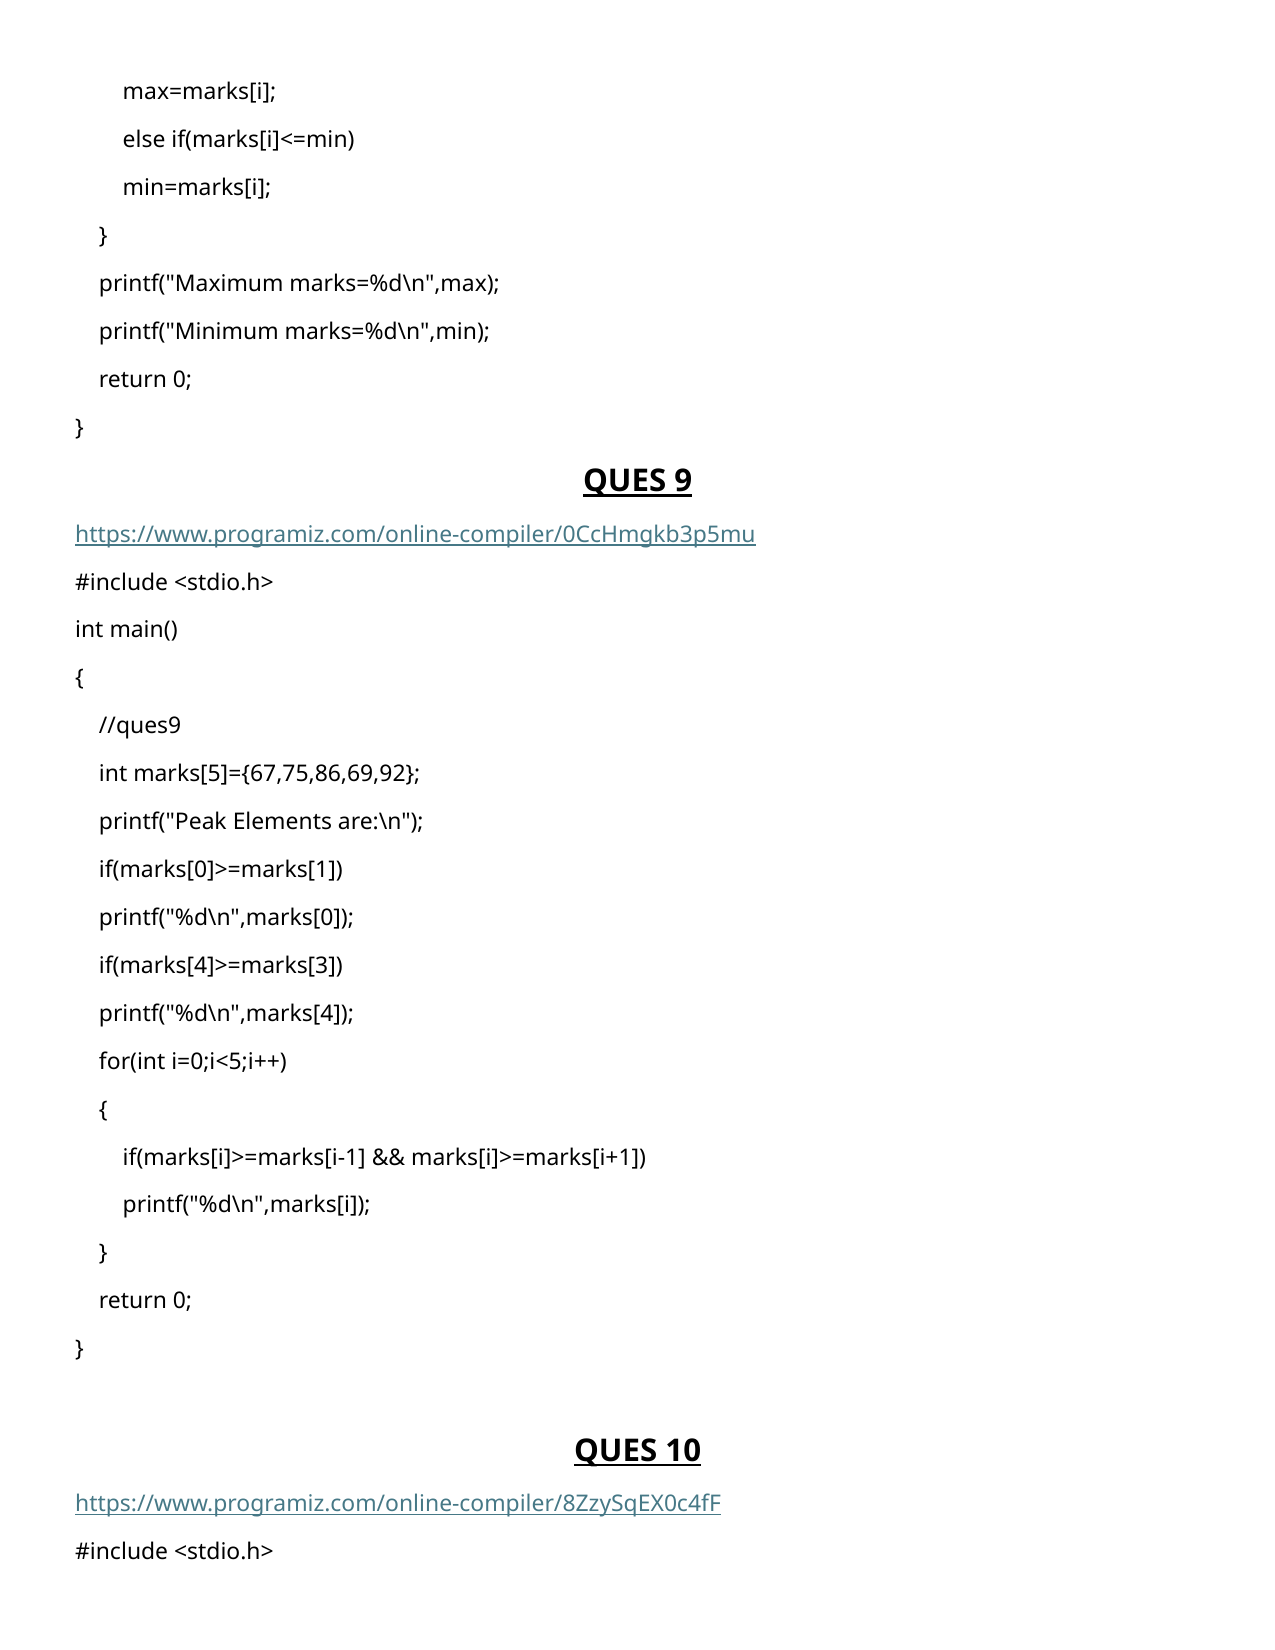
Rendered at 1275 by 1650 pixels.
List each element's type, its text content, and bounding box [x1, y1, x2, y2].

text printf("Peak Elements are:\n"); [75, 805, 1200, 836]
text printf("Maximum marks=%d\n",max); [75, 267, 1200, 298]
text max=marks[i]; [75, 75, 1200, 106]
text printf("Minimum marks=%d\n",min); [75, 314, 1200, 346]
text int main() [75, 613, 1200, 645]
text for(int i=0;i<5;i++) [75, 1045, 1200, 1076]
text printf("%d\n",marks[4]); [75, 997, 1200, 1028]
text //ques9 [75, 709, 1200, 741]
text #include <stdio.h> [75, 1535, 1200, 1566]
text } [75, 410, 1200, 442]
text if(marks[4]>=marks[3]) [75, 949, 1200, 980]
text } [75, 1332, 1200, 1363]
text return 0; [75, 1284, 1200, 1316]
text https://www.programiz.com/online-compiler/0CcHmgkb3p5mu [75, 518, 1200, 549]
text #include <stdio.h> [75, 566, 1200, 597]
text int marks[5]={67,75,86,69,92}; [75, 757, 1200, 788]
text return 0; [75, 362, 1200, 394]
text } [75, 219, 1200, 250]
text QUES 9 [75, 458, 1200, 501]
text https://www.programiz.com/online-compiler/8ZzySqEX0c4fF [75, 1487, 1200, 1518]
text min=marks[i]; [75, 171, 1200, 202]
text { [75, 661, 1200, 693]
text QUES 10 [75, 1428, 1200, 1471]
text if(marks[0]>=marks[1]) [75, 853, 1200, 884]
text } [75, 1236, 1200, 1268]
text if(marks[i]>=marks[i-1] && marks[i]>=marks[i+1]) [75, 1141, 1200, 1172]
text printf("%d\n",marks[i]); [75, 1188, 1200, 1220]
text else if(marks[i]<=min) [75, 123, 1200, 154]
text { [75, 1093, 1200, 1124]
text printf("%d\n",marks[0]); [75, 901, 1200, 932]
